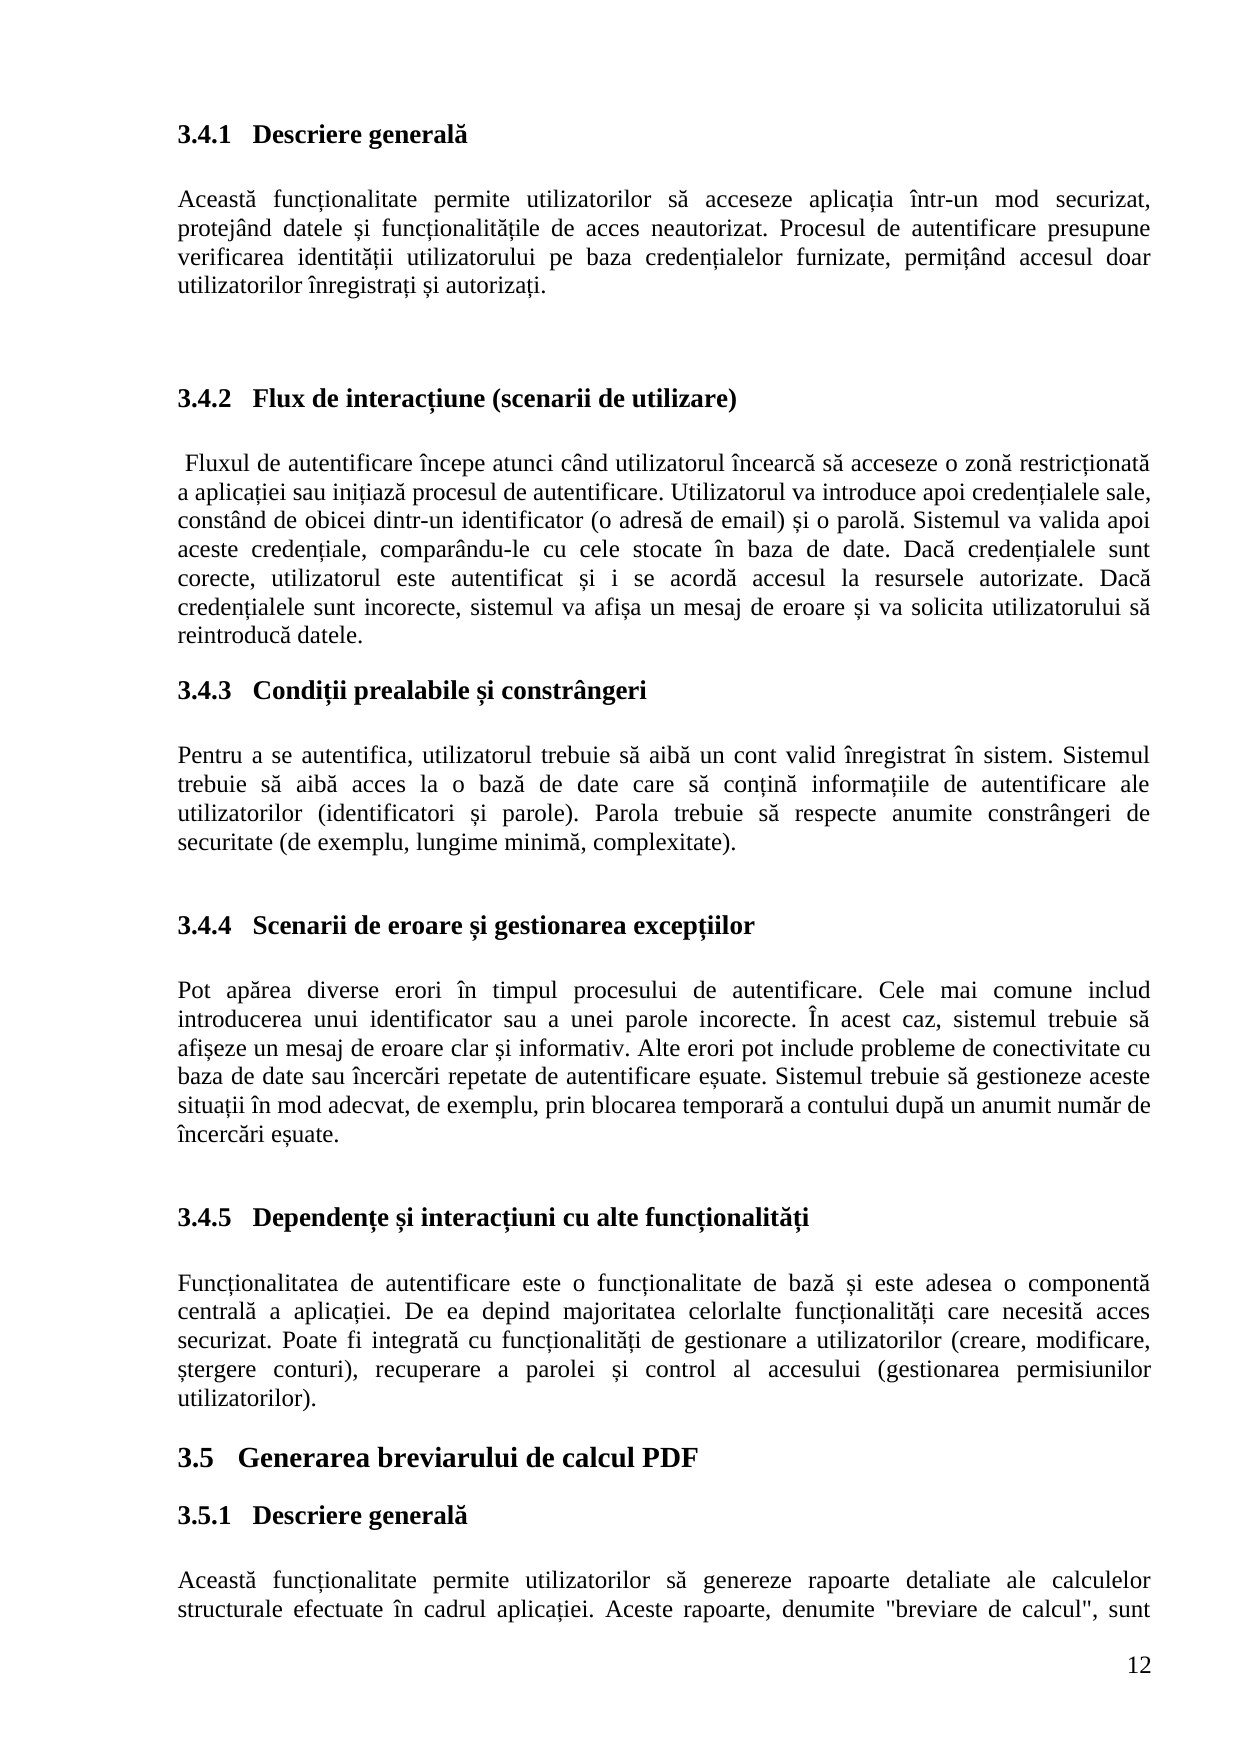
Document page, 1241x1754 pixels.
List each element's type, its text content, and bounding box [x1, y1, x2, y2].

text Pentru a se autentifica, utilizatorul trebuie să aibă un cont valid înregistrat în sistem. Sistemul trebuie să aibă acces la o bază de date care să conțină informațiile de autentificare ale utilizatorilor (identificatori și parole). Parola trebuie să respecte anumite constrângeri de securitate (de exemplu, lungime minimă, complexitate). [177, 740, 1152, 855]
subtitle Descriere generală [177, 118, 1152, 149]
text Această funcționalitate permite utilizatorilor să acceseze aplicația într-un mod securizat, protejând datele și funcționalitățile de acces neautorizat. Procesul de autentificare presupune verificarea identității utilizatorului pe baza credențialelor furnizate, permițând accesul doar utilizatorilor înregistrați și autorizați. [177, 184, 1152, 299]
subtitle Flux de interacțiune (scenarii de utilizare) [177, 382, 1152, 413]
text Fluxul de autentificare începe atunci când utilizatorul încearcă să acceseze o zonă restricționată a aplicației sau inițiază procesul de autentificare. Utilizatorul va introduce apoi credențialele sale, constând de obicei dintr-un identificator (o adresă de email) și o parolă. Sistemul va valida apoi aceste credențiale, comparându-le cu cele stocate în baza de date. Dacă credențialele sunt corecte, utilizatorul este autentificat și i se acordă accesul la resursele autorizate. Dacă credențialele sunt incorecte, sistemul va afișa un mesaj de eroare și va solicita utilizatorului să reintroducă datele. [177, 448, 1152, 649]
subtitle Dependențe și interacțiuni cu alte funcționalități [177, 1201, 1152, 1233]
subtitle Generarea breviarului de calcul PDF [177, 1441, 1152, 1474]
subtitle Descriere generală [177, 1503, 1152, 1534]
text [177, 1569, 1152, 1627]
text Funcționalitatea de autentificare este o funcționalitate de bază și este adesea o componentă centrală a aplicației. De ea depind majoritatea celorlalte funcționalități care necesită acces securizat. Poate fi integrată cu funcționalități de gestionare a utilizatorilor (creare, modificare, ștergere conturi), recuperare a parolei și control al accesului (gestionarea permisiunilor utilizatorilor). [177, 1268, 1152, 1411]
text Pot apărea diverse erori în timpul procesului de autentificare. Cele mai comune includ introducerea unui identificator sau a unei parole incorecte. În acest caz, sistemul trebuie să afișeze un mesaj de eroare clar și informativ. Alte erori pot include probleme de conectivitate cu baza de date sau încercări repetate de autentificare eșuate. Sistemul trebuie să gestioneze aceste situații în mod adecvat, de exemplu, prin blocarea temporară a contului după un anumit număr de încercări eșuate. [177, 975, 1152, 1148]
subtitle Scenarii de eroare și gestionarea excepțiilor [177, 909, 1152, 940]
subtitle Condiții prealabile și constrângeri [177, 674, 1152, 705]
